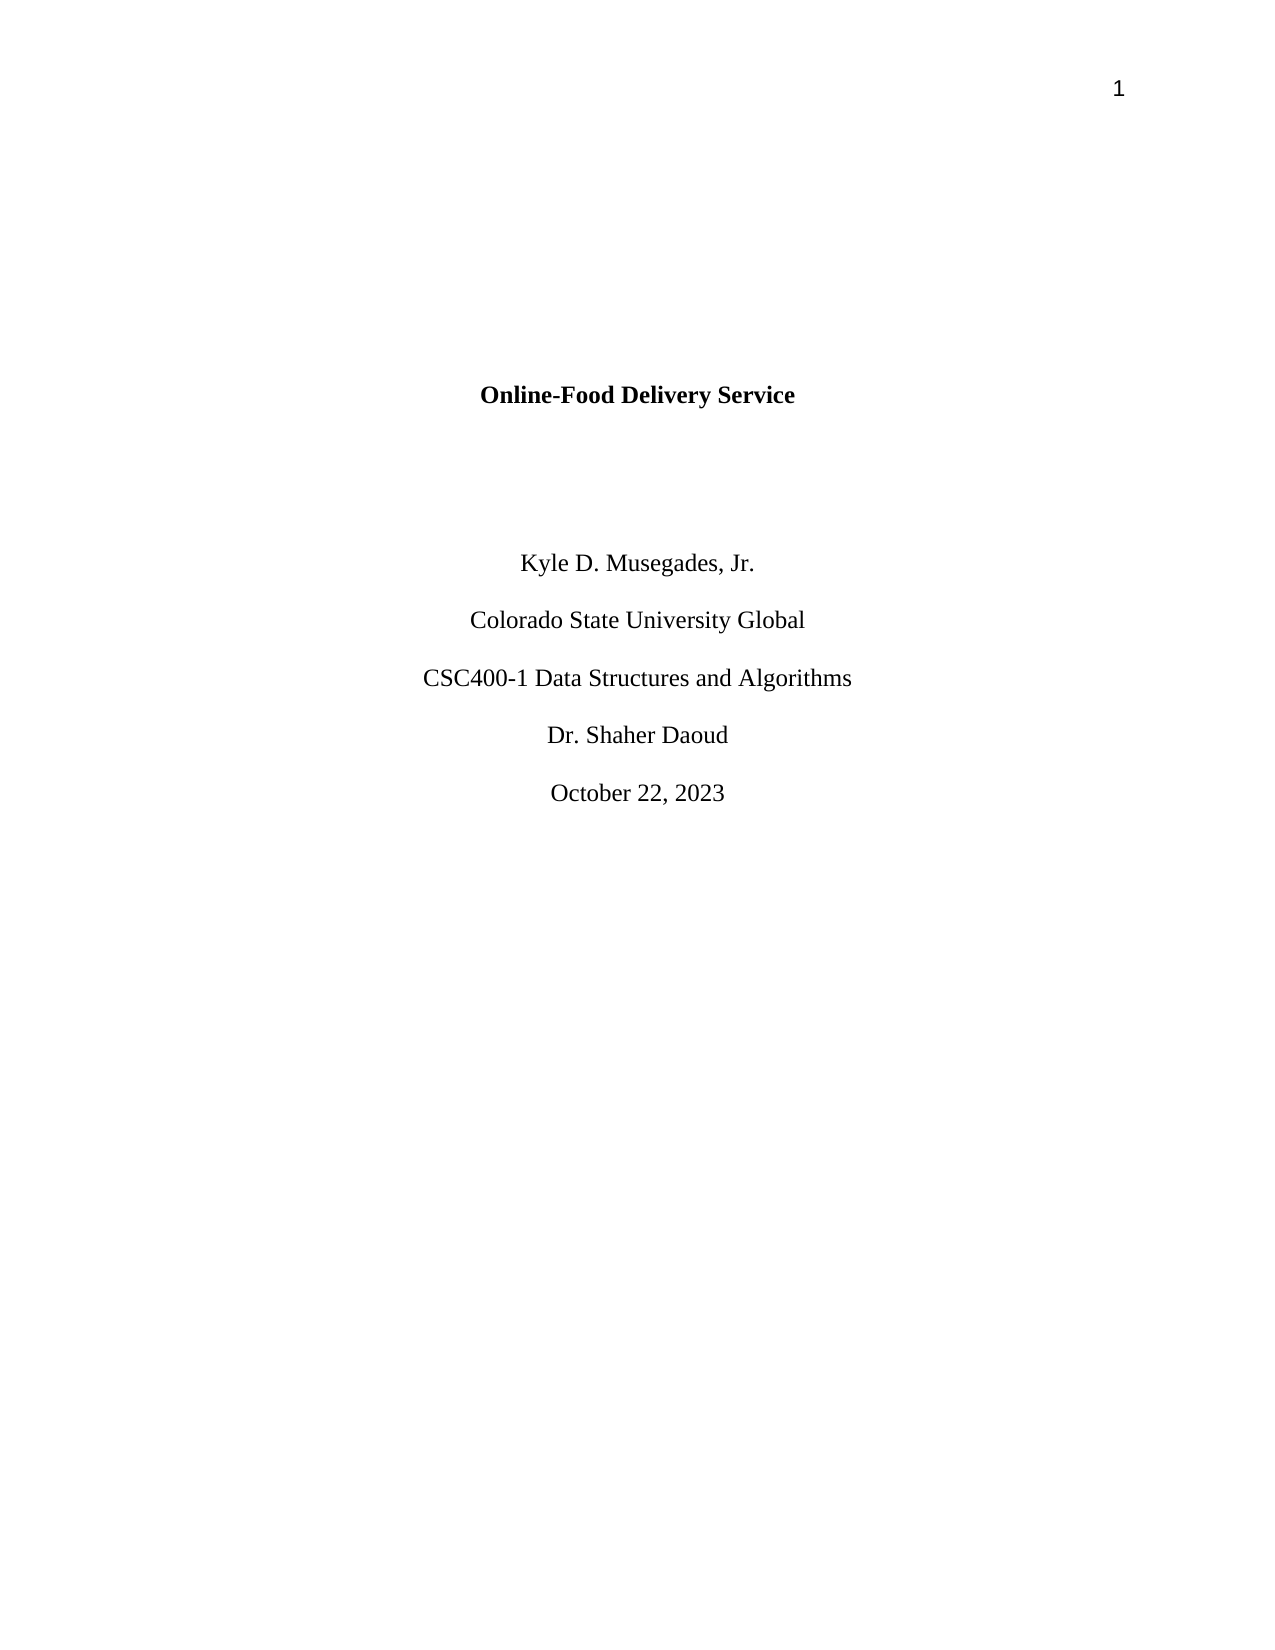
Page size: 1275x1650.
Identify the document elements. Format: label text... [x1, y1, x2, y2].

text Kyle D. Musegades, Jr. [150, 548, 1125, 576]
text October 22, 2023 [150, 778, 1125, 806]
text Dr. Shaher Daoud [150, 720, 1125, 749]
text Online-Food Delivery Service [150, 380, 1125, 409]
text Colorado State University Global [150, 605, 1125, 634]
text CSC400-1 Data Structures and Algorithms [150, 663, 1125, 691]
